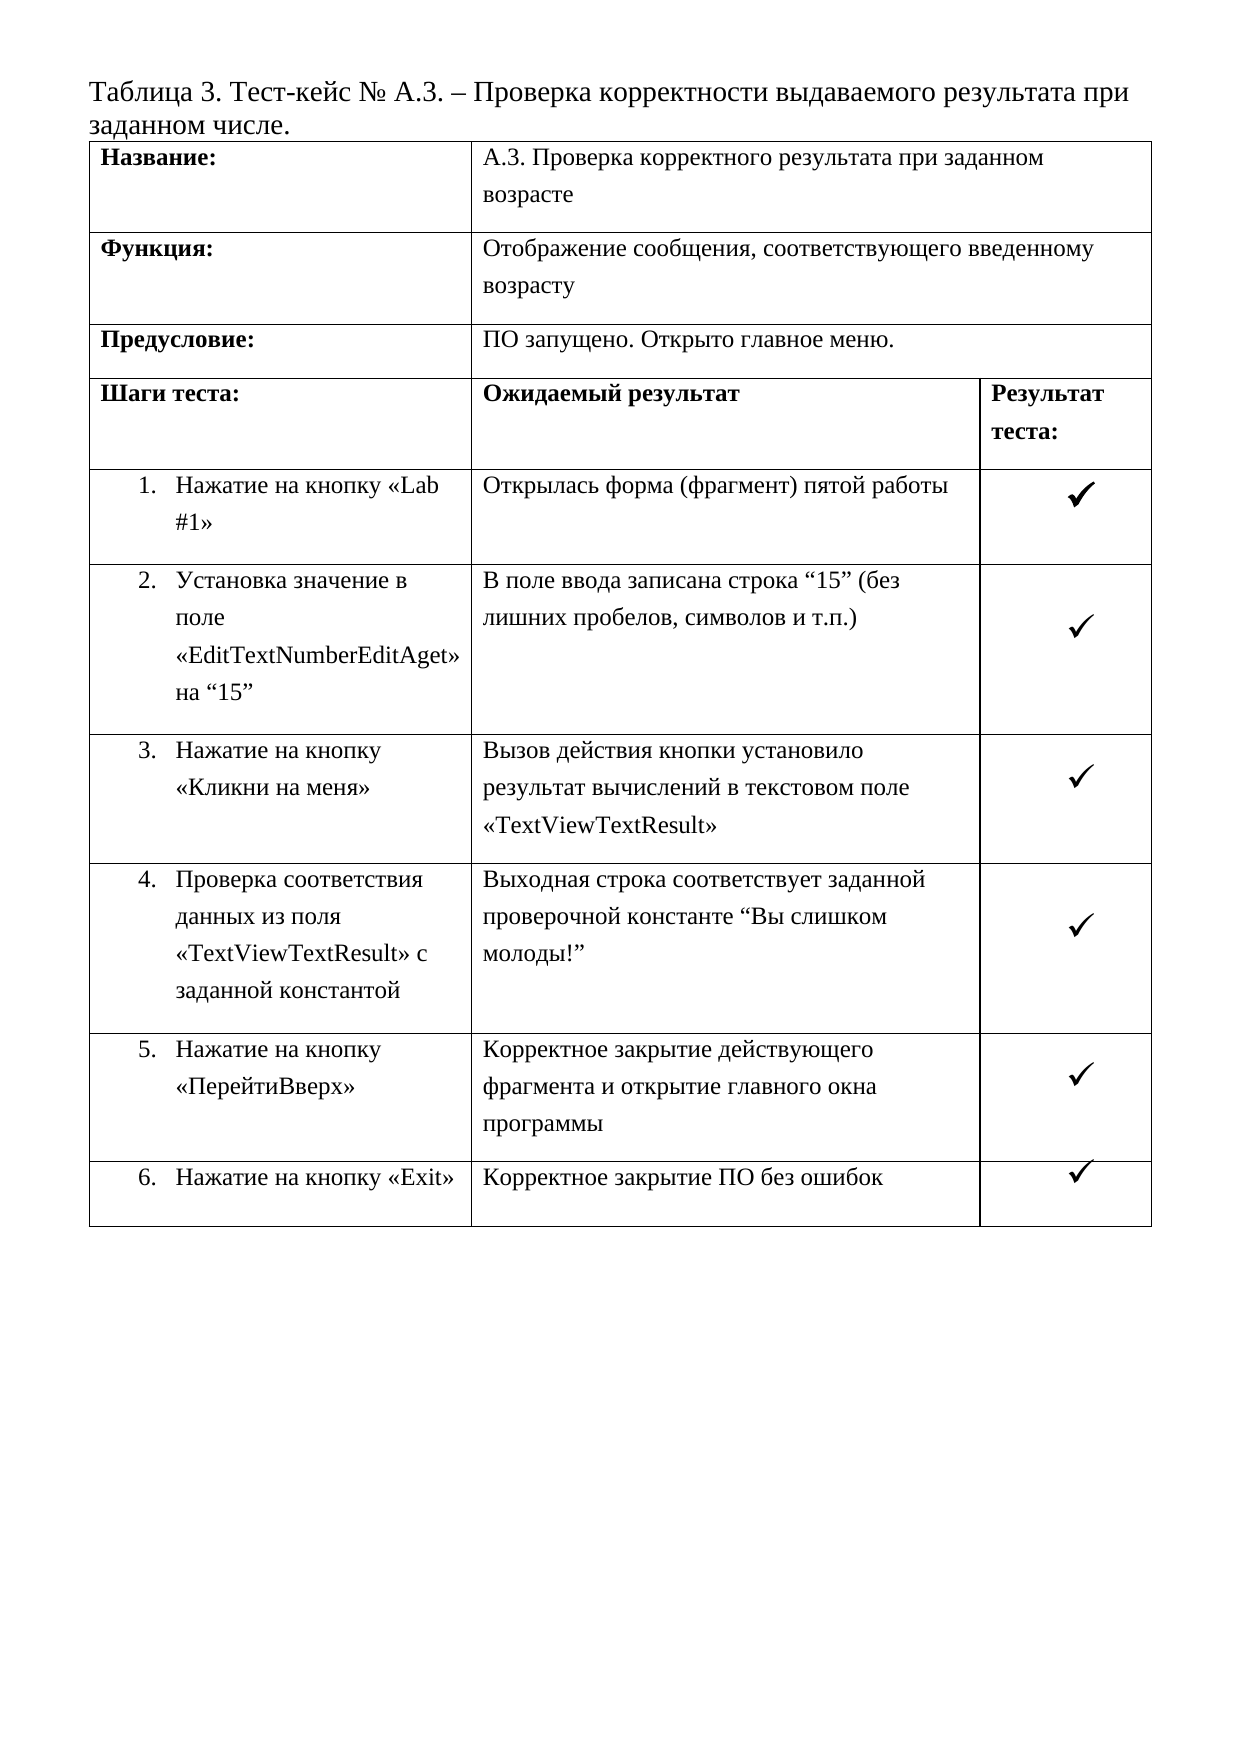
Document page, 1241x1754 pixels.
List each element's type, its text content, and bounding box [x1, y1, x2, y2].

table_cell Шаги теста: [90, 379, 471, 469]
table_cell Нажатие на кнопку «Exit» [90, 1162, 471, 1226]
table_cell Функция: [90, 233, 471, 323]
table_cell ПО запущено. Открыто главное меню. [472, 325, 1151, 377]
table_cell Предусловие: [90, 325, 471, 377]
table_cell Корректное закрытие ПО без ошибок [472, 1162, 979, 1226]
table_cell Вызов действия кнопки установило результат вычислений в текстовом поле «TextViewTextResult» [472, 735, 979, 863]
text Таблица 3. Тест-кейс № A.3. – Проверка корректности выдаваемого результата при заданном числе. [89, 74, 1152, 141]
table_cell Установка значение в поле «EditTextNumberEditAget» на “15” [90, 565, 471, 734]
table_cell [981, 470, 1151, 564]
table_cell Проверка соответствия данных из поля «TextViewTextResult» с заданной константой [90, 864, 471, 1033]
table_cell Отображение сообщения, соответствующего введенному возрасту [472, 233, 1151, 323]
table_header A.3. Проверка корректного результата при заданном возрасте [472, 142, 1151, 232]
table_cell Открылась форма (фрагмент) пятой работы [472, 470, 979, 564]
table_cell [981, 1034, 1151, 1161]
table_header Название: [90, 142, 471, 232]
table_cell Ожидаемый результат [472, 379, 979, 469]
table_cell Корректное закрытие действующего фрагмента и открытие главного окна программы [472, 1034, 979, 1161]
table_cell [981, 735, 1151, 863]
table_cell [981, 864, 1151, 1033]
table_cell В поле ввода записана строка “15” (без лишних пробелов, символов и т.п.) [472, 565, 979, 734]
table_cell [981, 565, 1151, 734]
table_cell Нажатие на кнопку «Кликни на меня» [90, 735, 471, 863]
table_cell [981, 1162, 1151, 1226]
table_cell Нажатие на кнопку «Lab #1» [90, 470, 471, 564]
table_cell Результат теста: [981, 379, 1151, 469]
table_cell Нажатие на кнопку «ПерейтиВверх» [90, 1034, 471, 1161]
table_cell Выходная строка соответствует заданной проверочной константе “Вы слишком молоды!” [472, 864, 979, 1033]
